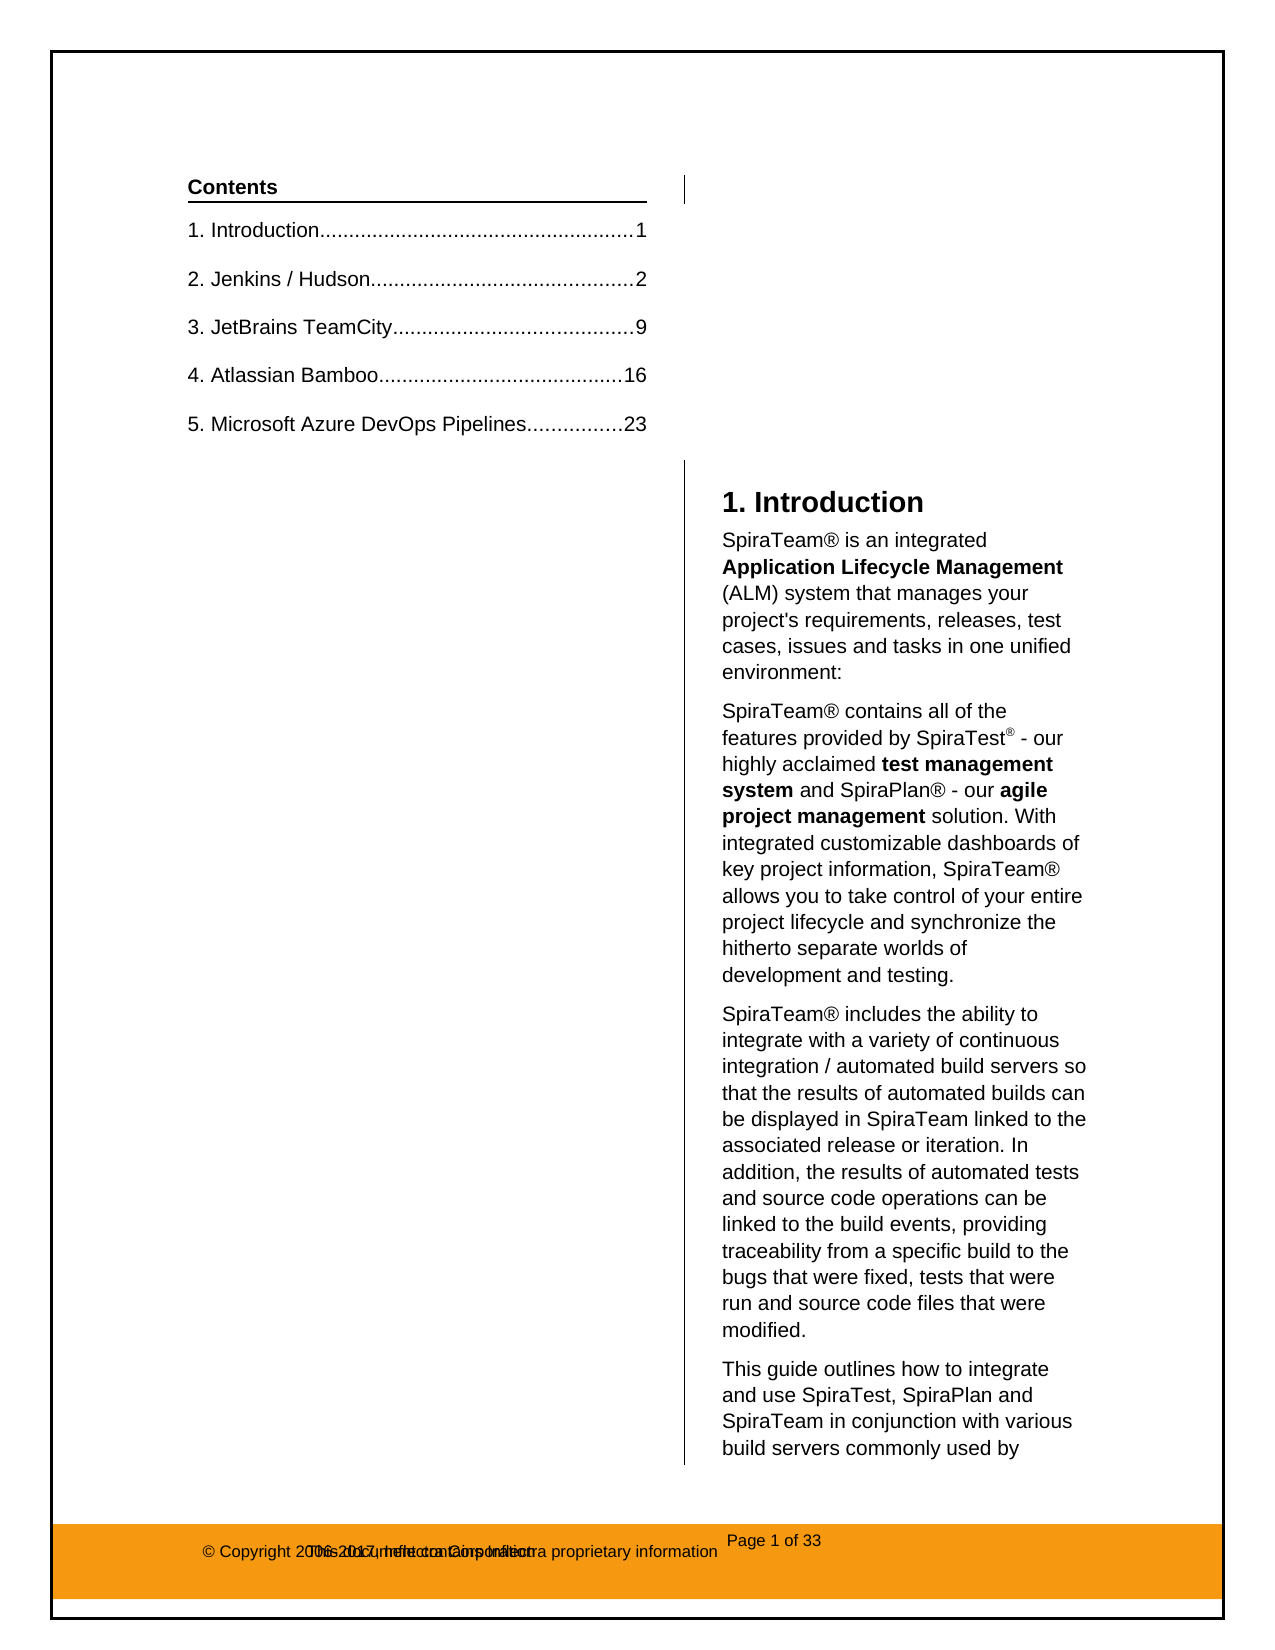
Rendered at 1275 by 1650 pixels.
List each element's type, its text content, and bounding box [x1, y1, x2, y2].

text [722, 1356, 1087, 1459]
text SpiraTeam® contains all of the features provided by SpiraTest® - our highly acclaimed test management system and SpiraPlan® - our agile project management solution. With integrated customizable dashboards of key project information, SpiraTeam® allows you to take control of your entire project lifecycle and synchronize the hitherto separate worlds of development and testing. [722, 699, 1087, 986]
text 1. Introduction 1 [187, 218, 1087, 242]
text SpiraTeam® includes the ability to integrate with a variety of continuous integration / automated build servers so that the results of automated builds can be displayed in SpiraTeam linked to the associated release or iteration. In addition, the results of automated tests and source code operations can be linked to the build events, providing traceability from a specific build to the bugs that were fixed, tests that were run and source code files that were modified. [722, 1001, 1087, 1342]
text 3. JetBrains TeamCity 9 [187, 315, 1087, 339]
subtitle 1. Introduction [722, 485, 1087, 519]
text SpiraTeam® is an integrated Application Lifecycle Management (ALM) system that manages your project's requirements, releases, test cases, issues and tasks in one unified environment: [722, 528, 1087, 684]
text 2. Jenkins / Hudson 2 [187, 266, 1087, 290]
text 4. Atlassian Bamboo 16 [187, 363, 1087, 387]
title Contents [187, 175, 647, 203]
text 5. Microsoft Azure DevOps Pipelines 23 [187, 412, 1087, 436]
